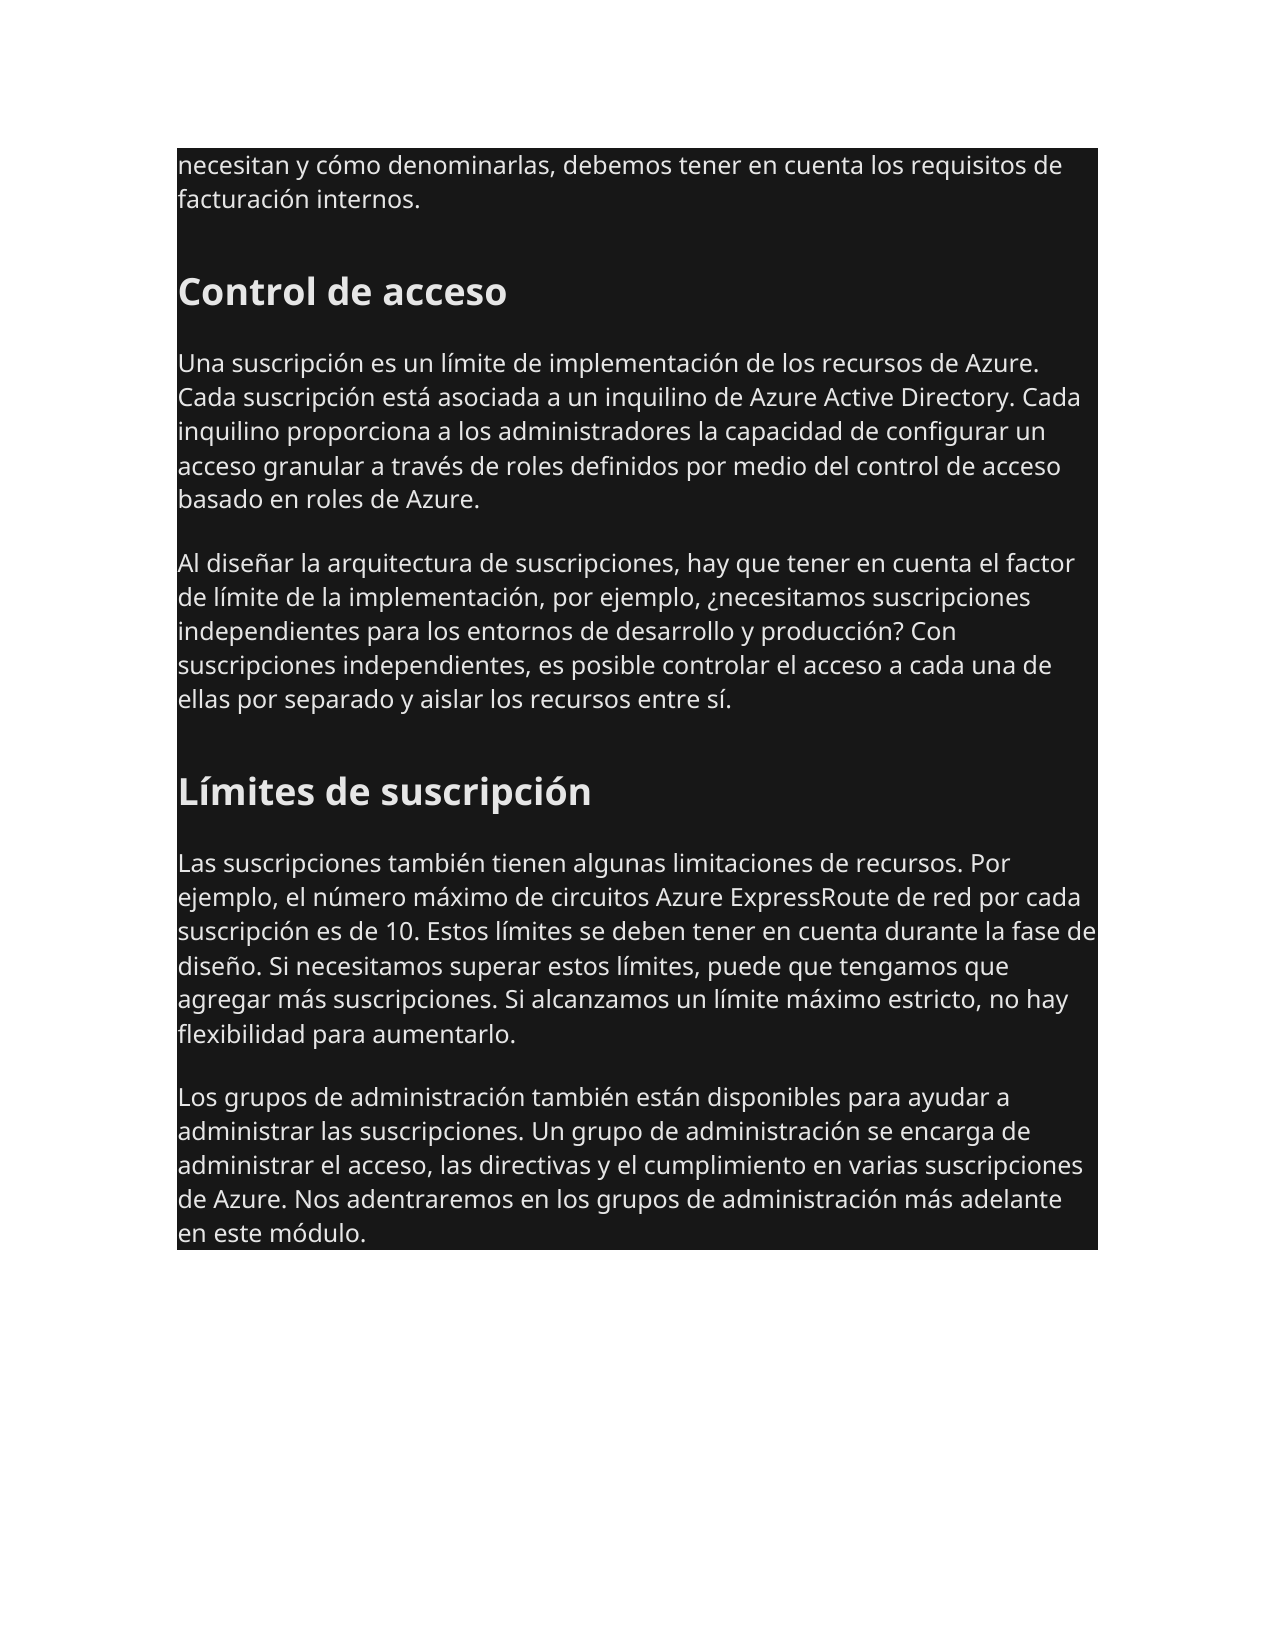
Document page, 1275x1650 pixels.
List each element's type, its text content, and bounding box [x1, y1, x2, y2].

text Las suscripciones también tienen algunas limitaciones de recursos. Por ejemplo, el número máximo de circuitos Azure ExpressRoute de red por cada suscripción es de 10. Estos límites se deben tener en cuenta durante la fase de diseño. Si necesitamos superar estos límites, puede que tengamos que agregar más suscripciones. Si alcanzamos un límite máximo estricto, no hay flexibilidad para aumentarlo. [177, 846, 1098, 1050]
text Al diseñar la arquitectura de suscripciones, hay que tener en cuenta el factor de límite de la implementación, por ejemplo, ¿necesitamos suscripciones independientes para los entornos de desarrollo y producción? Con suscripciones independientes, es posible controlar el acceso a cada una de ellas por separado y aislar los recursos entre sí. [177, 545, 1098, 716]
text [177, 148, 1098, 216]
text Los grupos de administración también están disponibles para ayudar a administrar las suscripciones. Un grupo de administración se encarga de administrar el acceso, las directivas y el cumplimiento en varias suscripciones de Azure. Nos adentraremos en los grupos de administración más adelante en este módulo. [177, 1079, 1098, 1250]
text Límites de suscripción [177, 766, 1098, 817]
text Una suscripción es un límite de implementación de los recursos de Azure. Cada suscripción está asociada a un inquilino de Azure Active Directory. Cada inquilino proporciona a los administradores la capacidad de configurar un acceso granular a través de roles definidos por medio del control de acceso basado en roles de Azure. [177, 346, 1098, 516]
text Control de acceso [177, 266, 1098, 317]
